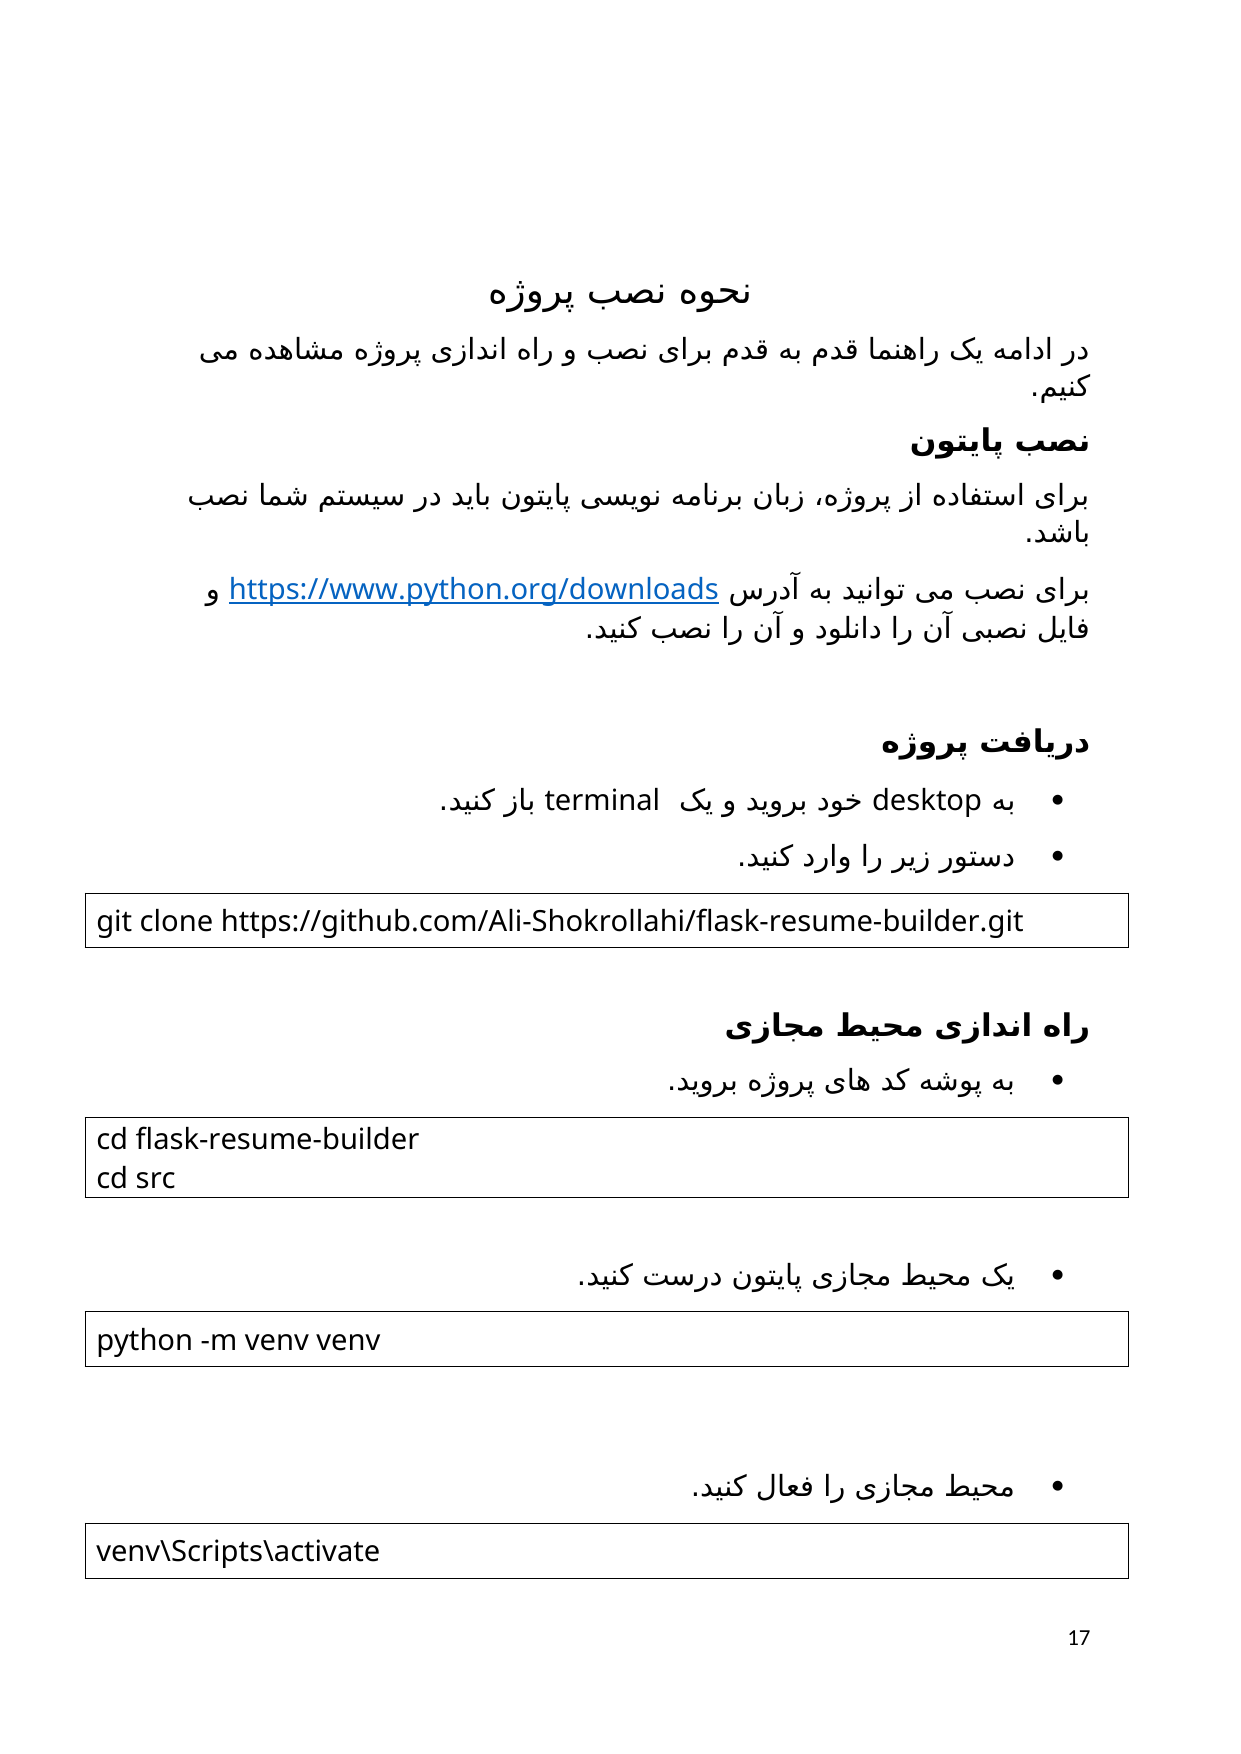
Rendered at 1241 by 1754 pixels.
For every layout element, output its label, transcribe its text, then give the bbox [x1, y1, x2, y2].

text برای استفاده از پروژه، زبان برنامه نویسی پایتون باید در سیستم شما نصب باشد. [150, 478, 1090, 549]
subtitle راه اندازی محیط مجازی [150, 1008, 1090, 1044]
table_header python -m venv venv [86, 1312, 1128, 1366]
list یک محیط مجازی پایتون درست کنید. [150, 1258, 1053, 1292]
list به desktop خود بروید و یک terminal باز کنید. [150, 779, 1053, 819]
text در ادامه یک راهنما قدم به قدم برای نصب و راه اندازی پروژه مشاهده می کنیم. [150, 333, 1090, 403]
list دستور زیر را وارد کنید. [150, 839, 1053, 873]
table_header venv\Scripts\activate [86, 1524, 1128, 1577]
table_header cd flask-resume-builder cd src [86, 1118, 1128, 1197]
list محیط مجازی را فعال کنید. [150, 1469, 1053, 1503]
table_header git clone https://github.com/Ali-Shokrollahi/flask-resume-builder.git [86, 894, 1128, 947]
subtitle دریافت پروژه [150, 724, 1090, 760]
subtitle نصب پایتون [150, 423, 1090, 459]
subtitle نحوه نصب پروژه [150, 269, 1090, 313]
list به پوشه کد های پروژه بروید. [150, 1063, 1053, 1097]
text برای نصب می توانید به آدرس https://www.python.org/downloads و فایل نصبی آن را دانلود و آن را نصب کنید. [150, 568, 1090, 645]
